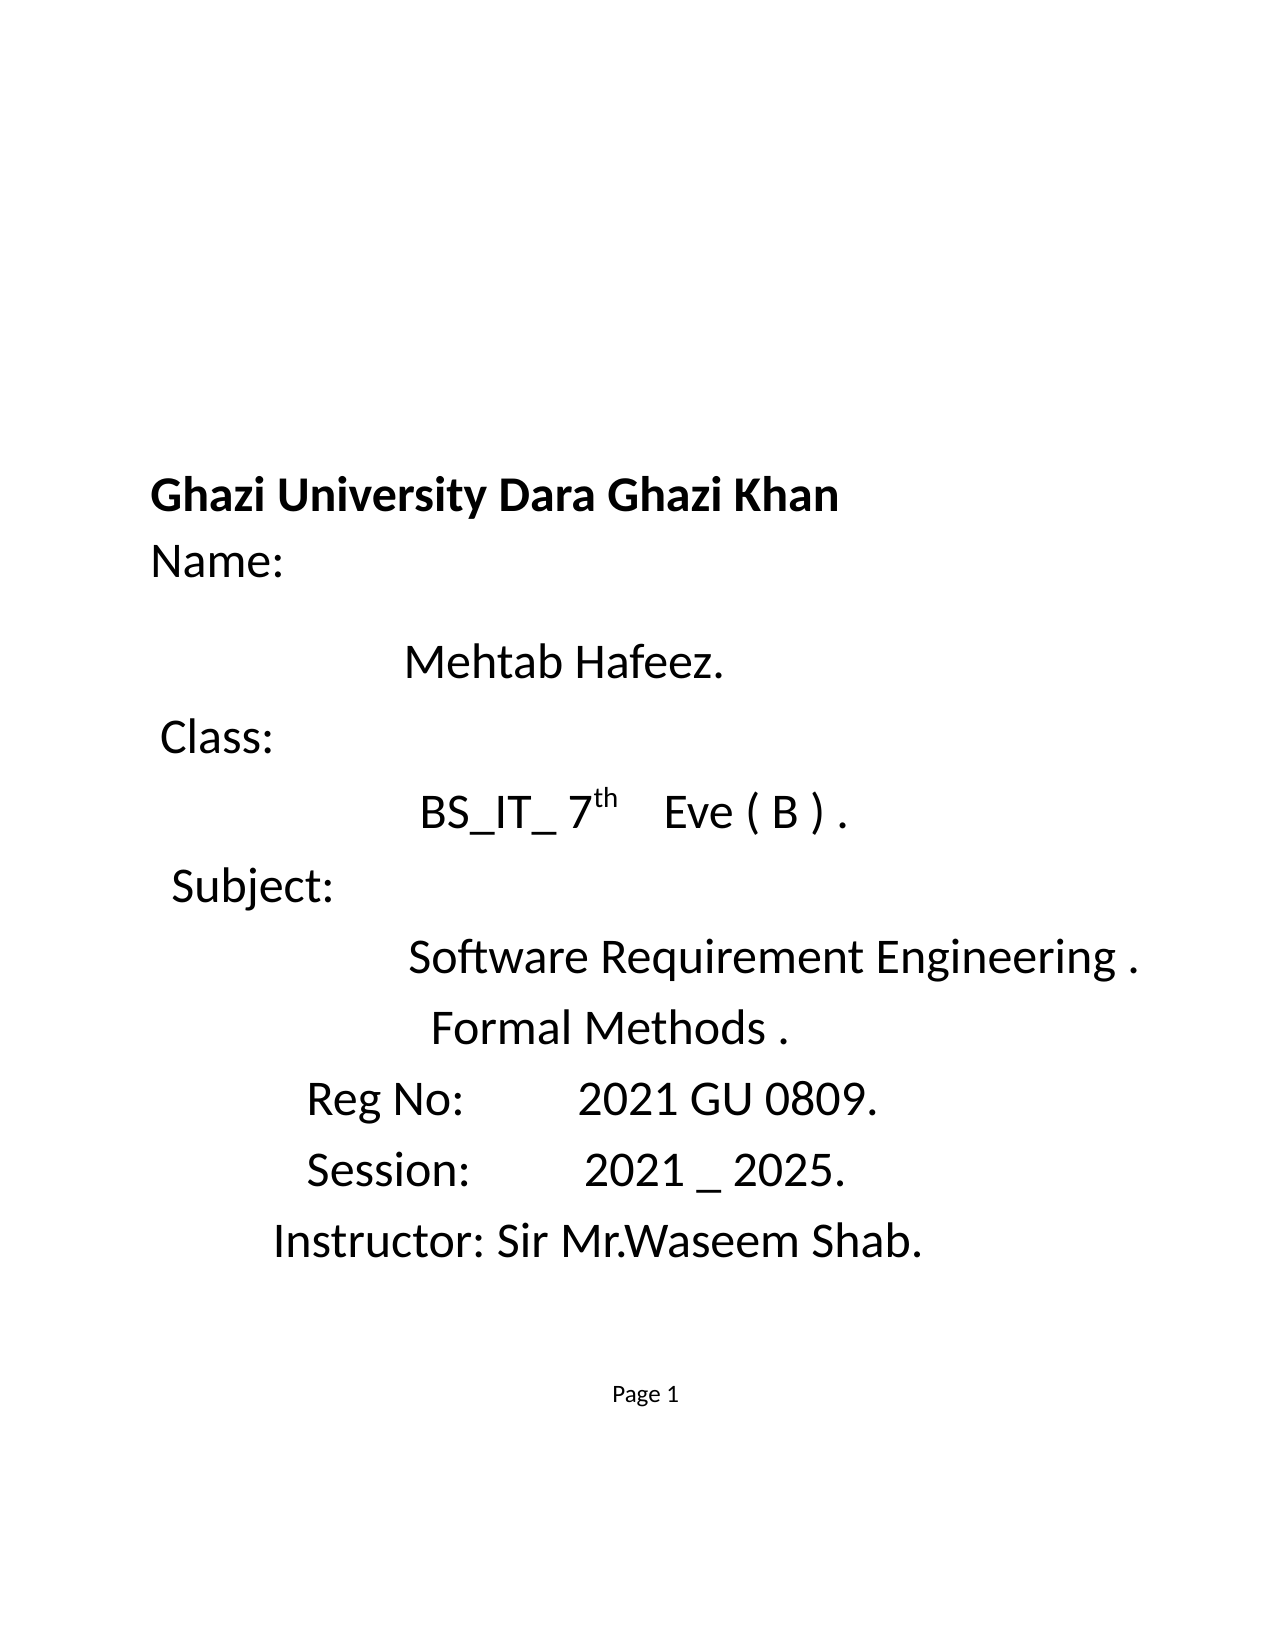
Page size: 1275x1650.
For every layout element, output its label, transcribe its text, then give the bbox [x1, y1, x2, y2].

text Page 1 [148, 1378, 1126, 1408]
text Session: 2021 _ 2025. [148, 1138, 1251, 1199]
text Instructor: Sir Mr.Waseem Shab. [148, 1209, 1251, 1270]
text Class: [148, 705, 1251, 766]
text Formal Methods . [148, 996, 1251, 1057]
text Name: [150, 529, 1251, 590]
text Reg No: 2021 GU 0809. [148, 1067, 1251, 1128]
text BS_IT_ 7th Eve ( B ) . [148, 779, 1251, 841]
text Subject: [148, 854, 1251, 915]
text Mehtab Hafeez. [148, 630, 1251, 691]
text Software Requirement Engineering . [148, 925, 1251, 986]
text Ghazi University Dara Ghazi Khan [150, 463, 1251, 524]
